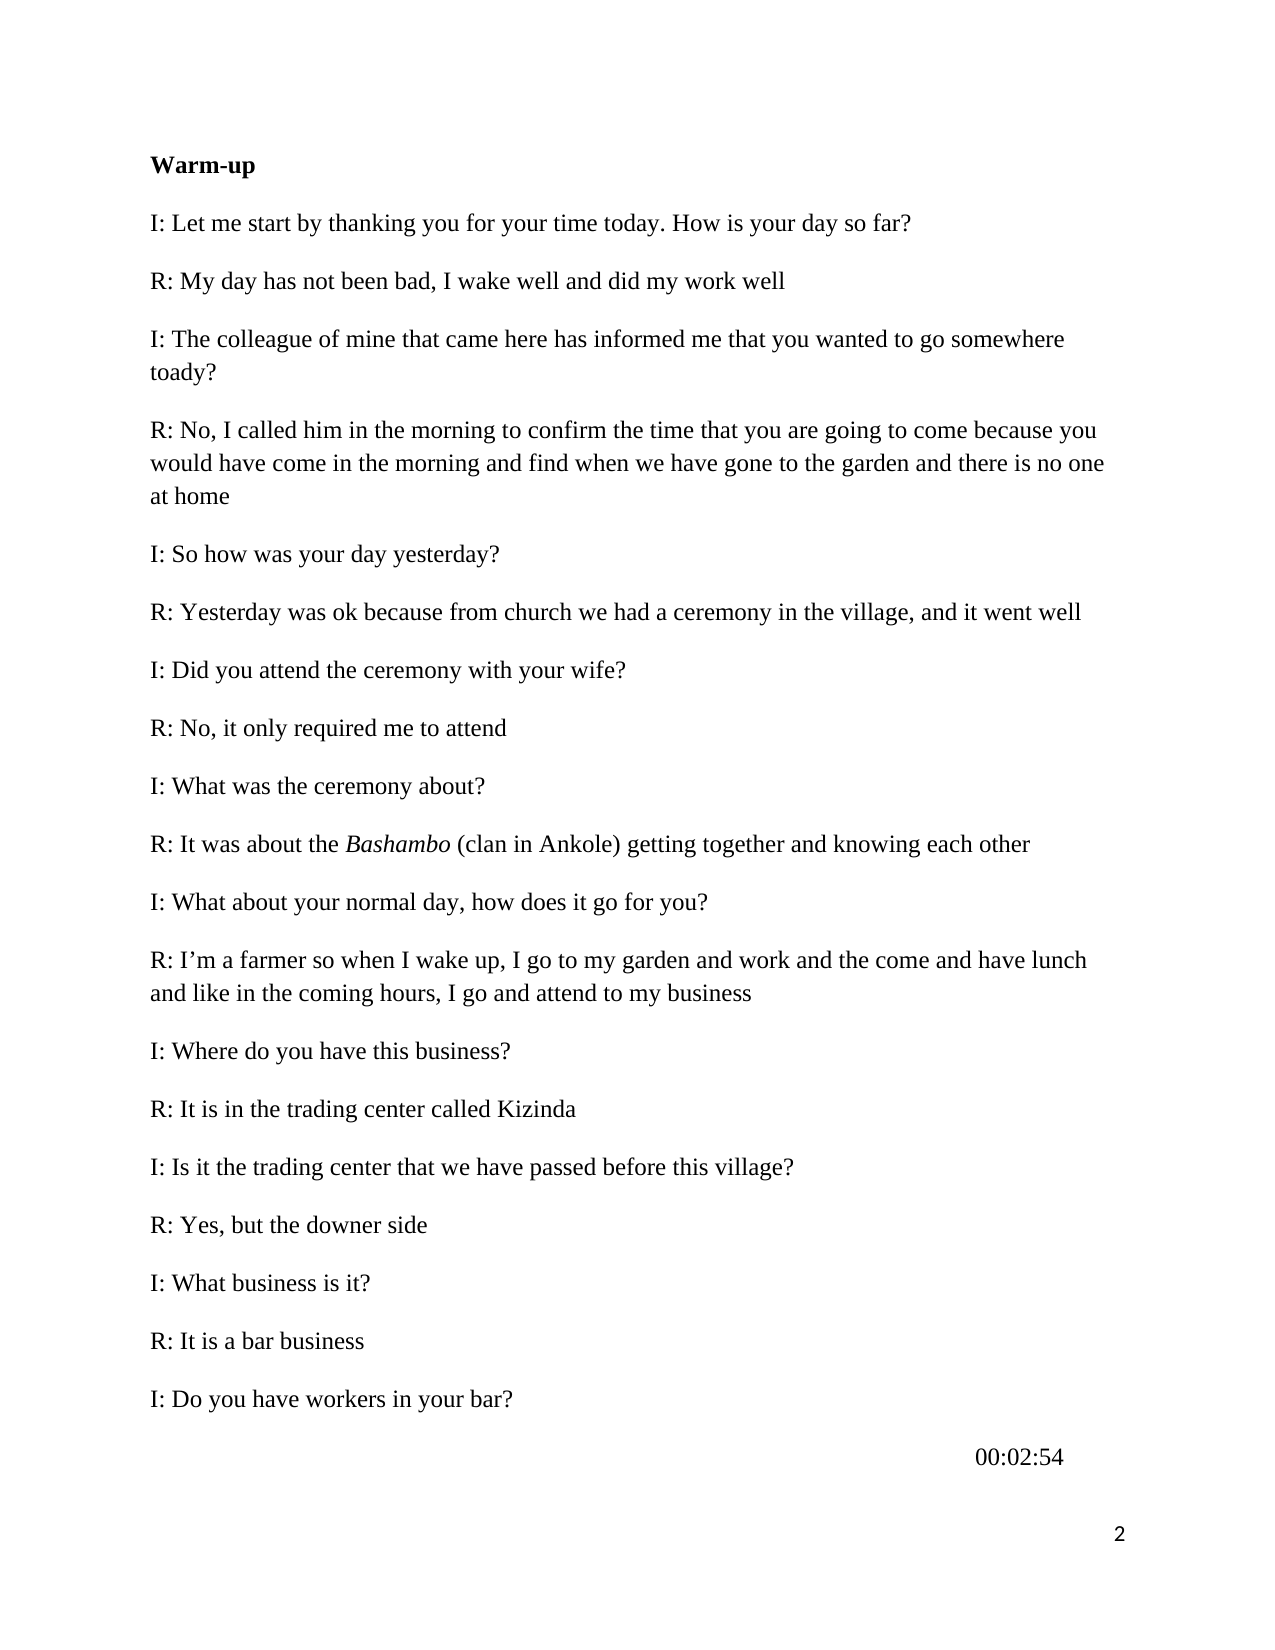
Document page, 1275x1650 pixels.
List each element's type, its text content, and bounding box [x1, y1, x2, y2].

text I: What about your normal day, how does it go for you? [150, 887, 1125, 916]
text I: Let me start by thanking you for your time today. How is your day so far? [150, 208, 1125, 237]
text Warm-up [150, 150, 1125, 179]
text I: The colleague of mine that came here has informed me that you wanted to go somewhere toady? [150, 324, 1125, 386]
text R: It was about the Bashambo (clan in Ankole) getting together and knowing each other [150, 829, 1125, 858]
text R: Yesterday was ok because from church we had a ceremony in the village, and it went well [150, 597, 1125, 626]
text R: My day has not been bad, I wake well and did my work well [150, 266, 1125, 295]
text I: Did you attend the ceremony with your wife? [150, 655, 1125, 684]
text I: What was the ceremony about? [150, 771, 1125, 800]
text I: So how was your day yesterday? [150, 539, 1125, 568]
text I: What business is it? [150, 1268, 1125, 1297]
text I: Where do you have this business? [150, 1036, 1125, 1065]
text R: Yes, but the downer side [150, 1210, 1125, 1239]
text R: It is in the trading center called Kizinda [150, 1094, 1125, 1123]
text R: No, it only required me to attend [150, 713, 1125, 742]
text R: It is a bar business [150, 1326, 1125, 1355]
text 00:02:54 [975, 1442, 1125, 1471]
text R: No, I called him in the morning to confirm the time that you are going to come because you would have come in the morning and find when we have gone to the garden and there is no one at home [150, 415, 1125, 510]
text I: Do you have workers in your bar? [150, 1384, 1125, 1413]
text I: Is it the trading center that we have passed before this village? [150, 1152, 1125, 1181]
text R: I’m a farmer so when I wake up, I go to my garden and work and the come and have lunch and like in the coming hours, I go and attend to my business [150, 945, 1125, 1007]
